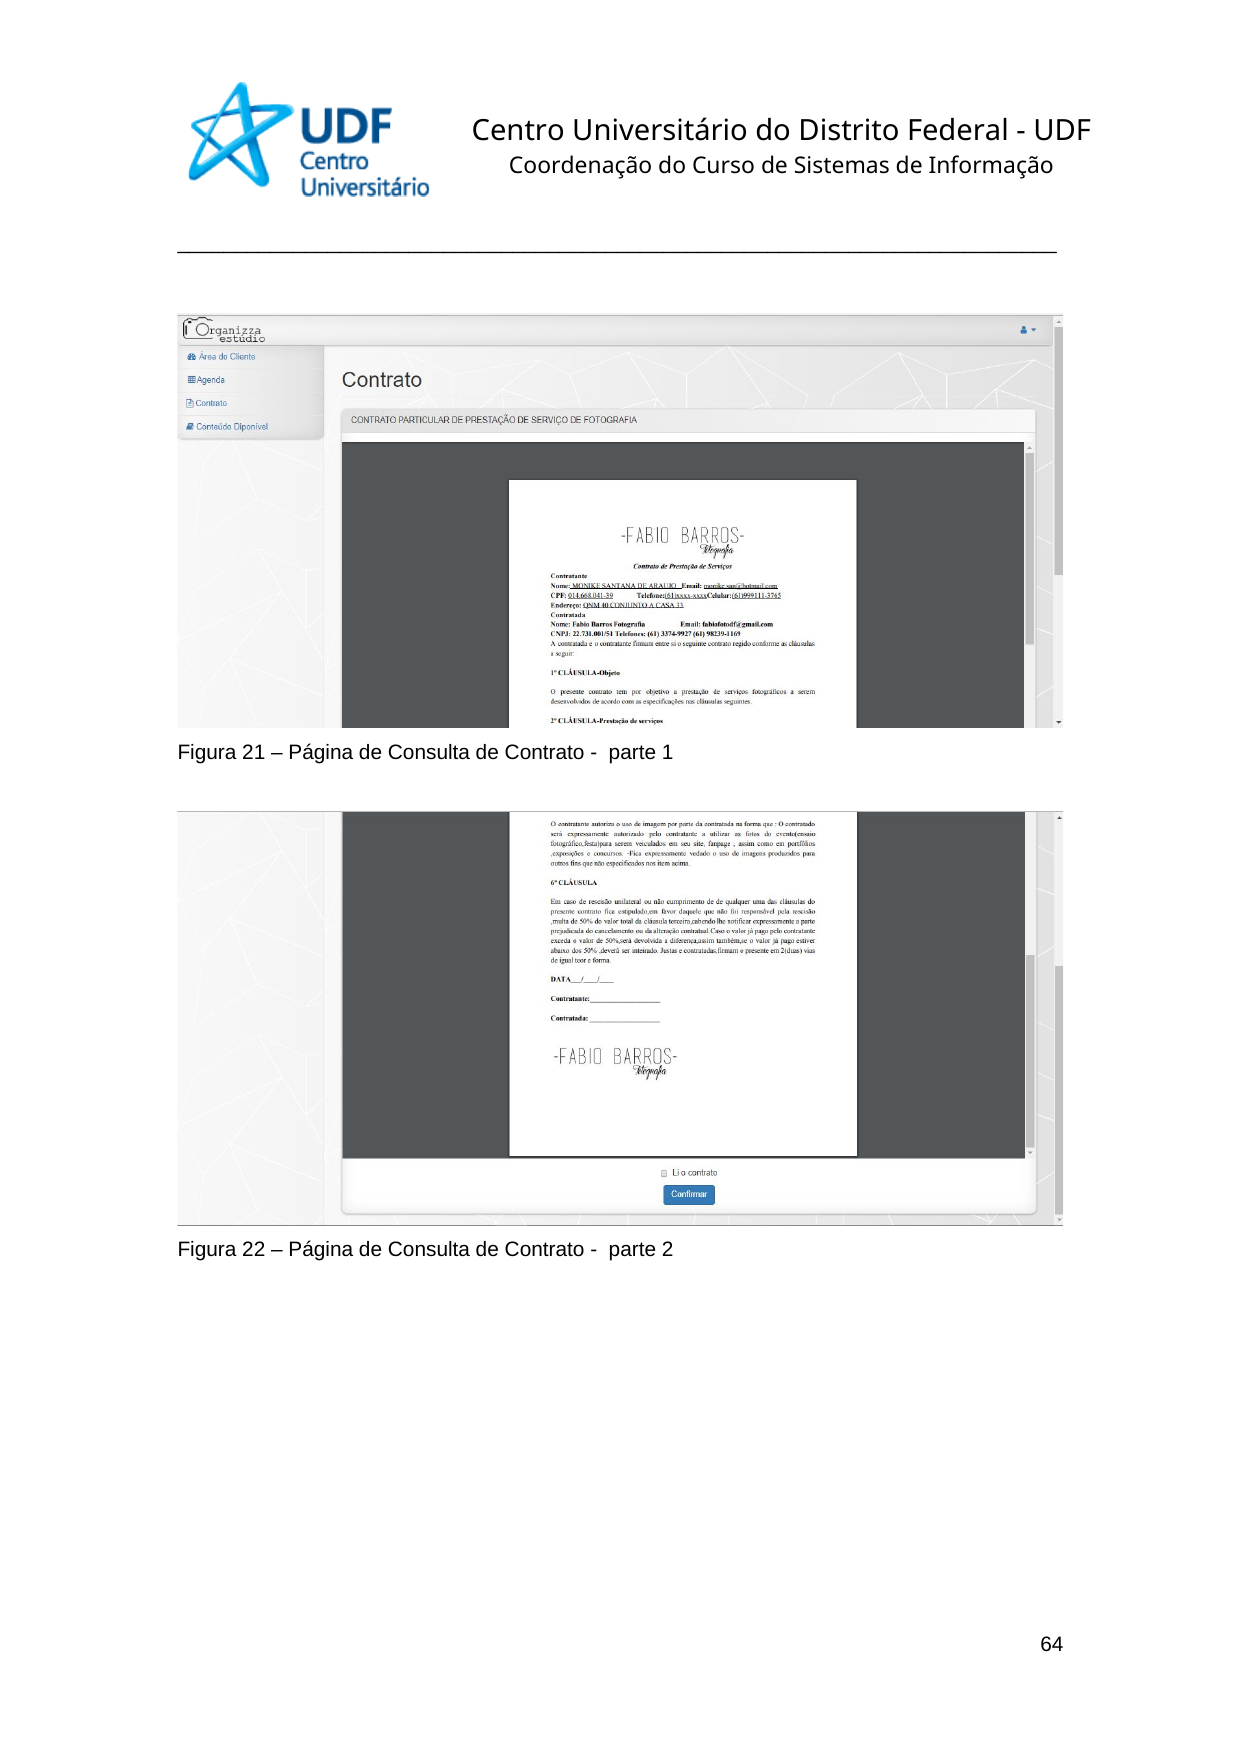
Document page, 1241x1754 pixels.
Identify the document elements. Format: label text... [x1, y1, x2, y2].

text Figura 21 – Página de Consulta de Contrato - parte 1 [177, 740, 1063, 764]
picture [188, 82, 430, 197]
picture [177, 313, 1064, 728]
text Figura 22 – Página de Consulta de Contrato - parte 2 [177, 1237, 1063, 1261]
picture [177, 811, 1064, 1226]
